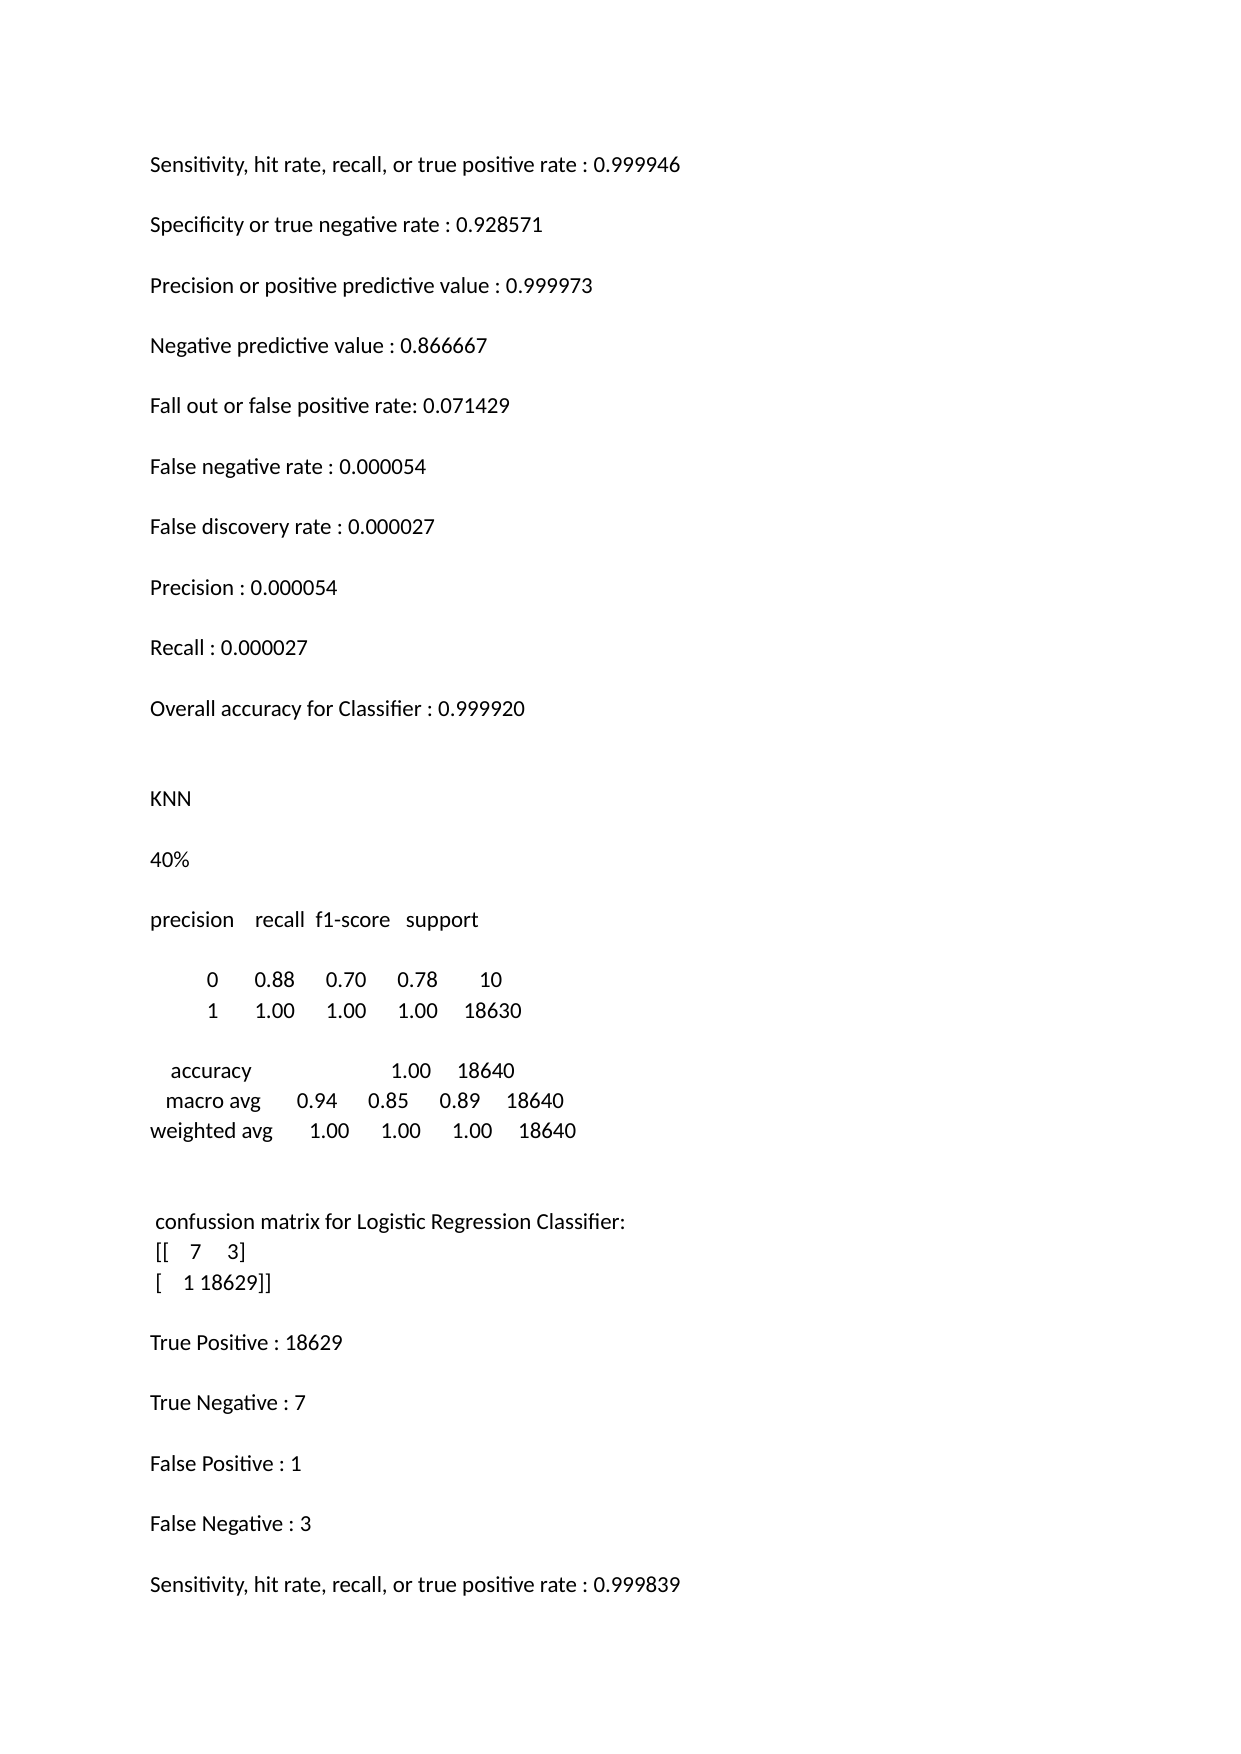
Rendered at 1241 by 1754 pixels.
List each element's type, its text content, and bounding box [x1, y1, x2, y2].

text accuracy 1.00 18640 [150, 1056, 1090, 1084]
text confussion matrix for Logistic Regression Classifier: [150, 1207, 1090, 1235]
text Specificity or true negative rate : 0.928571 [150, 210, 1090, 238]
text Fall out or false positive rate: 0.071429 [150, 392, 1090, 420]
text weighted avg 1.00 1.00 1.00 18640 [150, 1117, 1090, 1145]
text True Positive : 18629 [150, 1328, 1090, 1356]
text False Negative : 3 [150, 1509, 1090, 1537]
text [[ 7 3] [150, 1237, 1090, 1266]
text False negative rate : 0.000054 [150, 452, 1090, 480]
text macro avg 0.94 0.85 0.89 18640 [150, 1086, 1090, 1114]
text Overall accuracy for Classifier : 0.999920 [150, 694, 1090, 722]
text 0 0.88 0.70 0.78 10 [150, 966, 1090, 994]
text Negative predictive value : 0.866667 [150, 331, 1090, 359]
text KNN [150, 784, 1090, 812]
text True Negative : 7 [150, 1388, 1090, 1417]
text Sensitivity, hit rate, recall, or true positive rate : 0.999946 [150, 150, 1090, 178]
text Recall : 0.000027 [150, 633, 1090, 661]
text Sensitivity, hit rate, recall, or true positive rate : 0.999839 [150, 1570, 1090, 1598]
text precision recall f1-score support [150, 905, 1090, 933]
text [ 1 18629]] [150, 1268, 1090, 1296]
text 40% [150, 845, 1090, 873]
text 1 1.00 1.00 1.00 18630 [150, 996, 1090, 1024]
text False Positive : 1 [150, 1449, 1090, 1477]
text False discovery rate : 0.000027 [150, 512, 1090, 541]
text Precision : 0.000054 [150, 573, 1090, 601]
text Precision or positive predictive value : 0.999973 [150, 271, 1090, 299]
